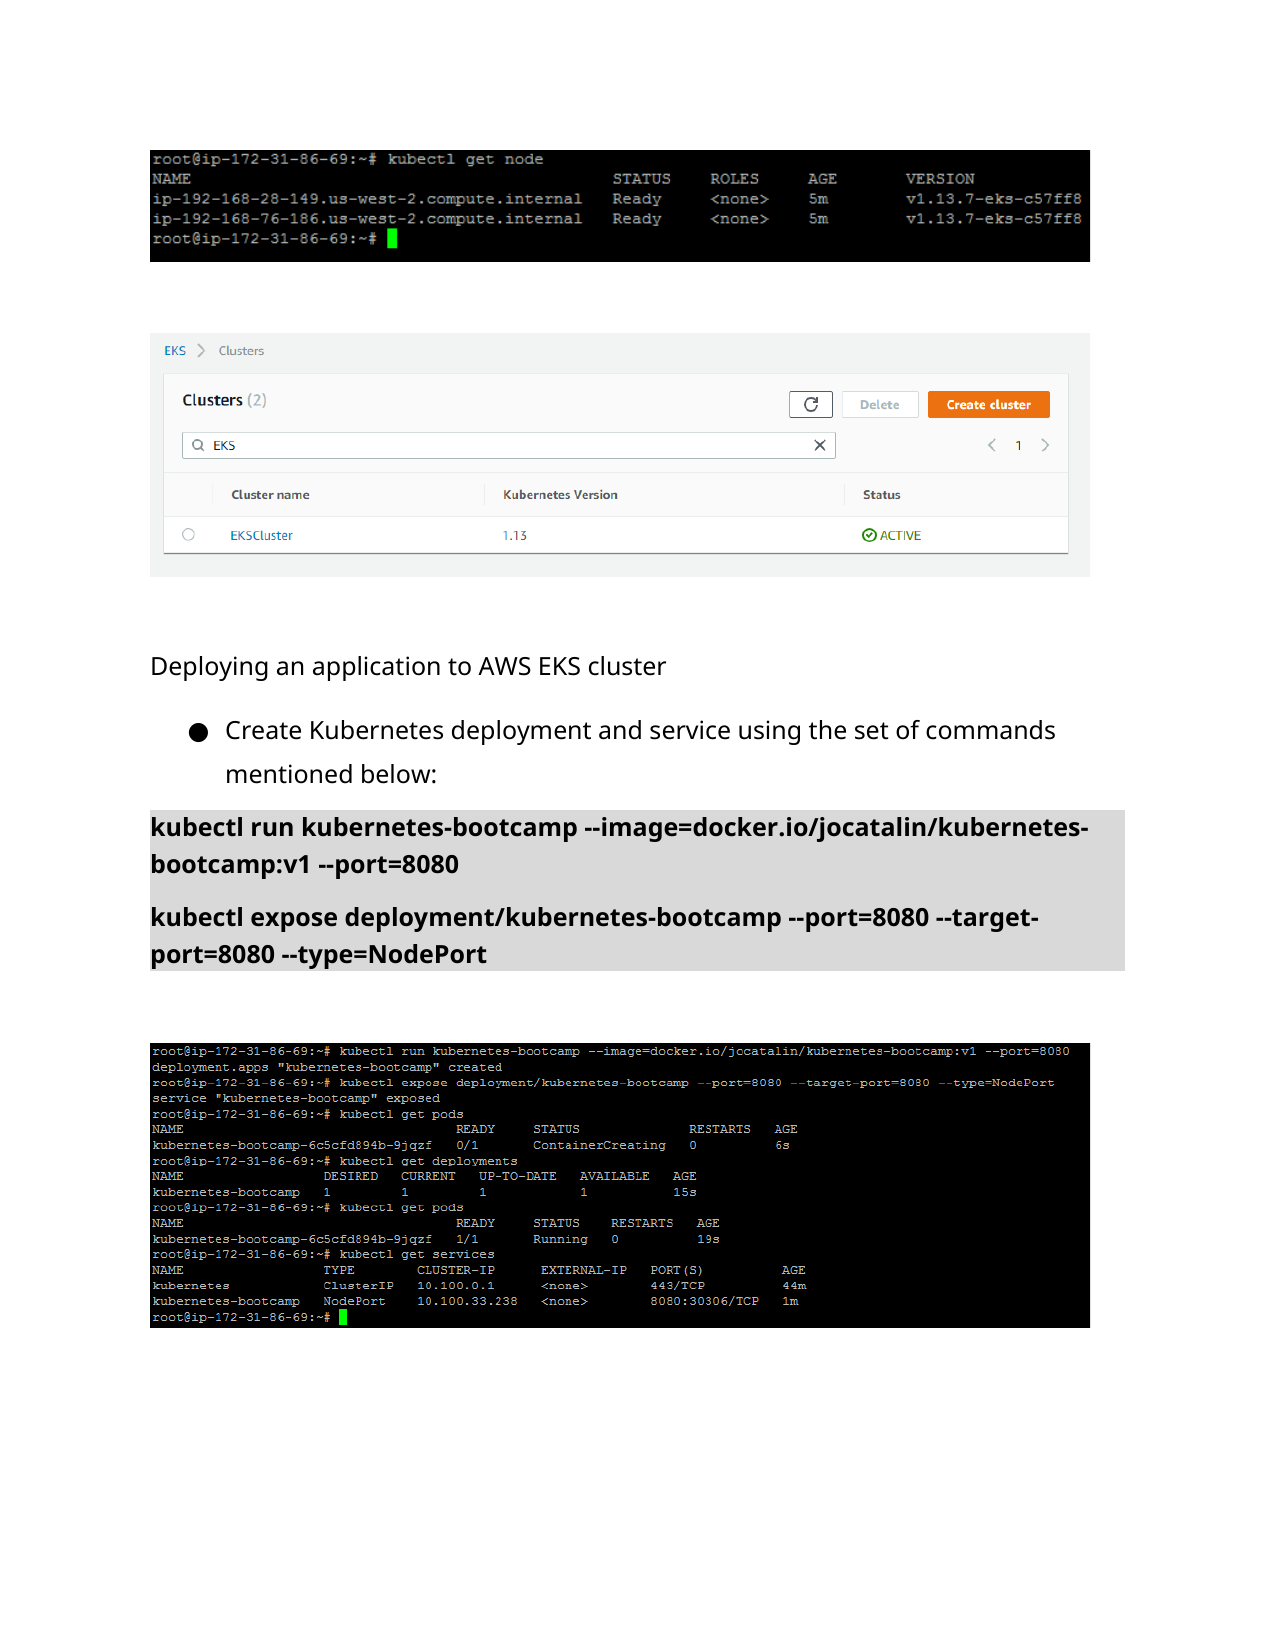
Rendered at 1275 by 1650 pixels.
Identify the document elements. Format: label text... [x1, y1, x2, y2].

picture [150, 150, 1091, 262]
picture [150, 333, 1091, 577]
text Deploying an application to AWS EKS cluster [150, 649, 1125, 683]
text kubectl expose deployment/kubernetes-bootcamp --port=8080 --target-port=8080 --type=NodePort [150, 900, 1125, 971]
picture [150, 1043, 1091, 1328]
list Create Kubernetes deployment and service using the set of commands mentioned below: [187, 702, 1125, 790]
text kubectl run kubernetes-bootcamp --image=docker.io/jocatalin/kubernetes-bootcamp:v1 --port=8080 [150, 810, 1125, 881]
